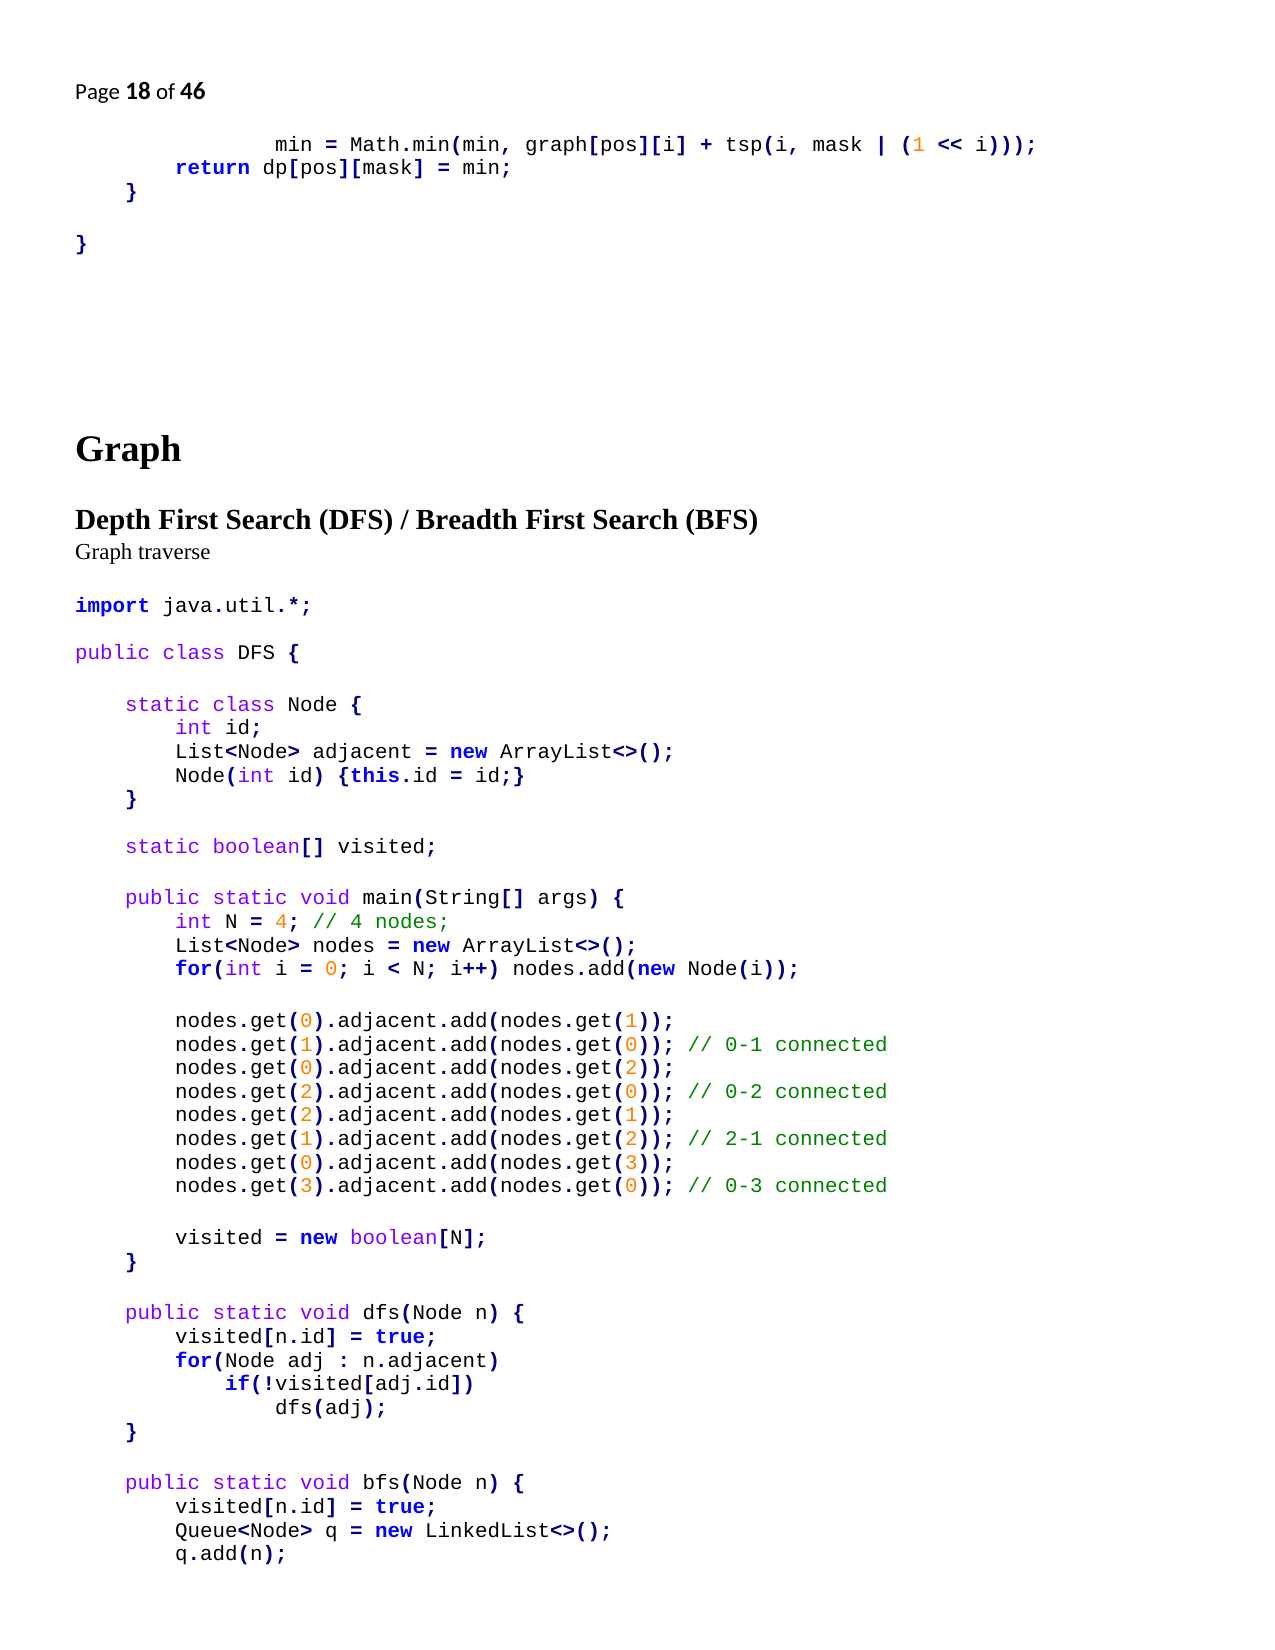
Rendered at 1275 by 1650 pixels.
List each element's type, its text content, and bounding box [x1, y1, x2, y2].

text nodes.get(3).adjacent.add(nodes.get(0)); // 0-3 connected [75, 1175, 1200, 1199]
text Queue<Node> q = new LinkedList<>(); [75, 1519, 1200, 1543]
text nodes.get(2).adjacent.add(nodes.get(1)); [75, 1104, 1200, 1128]
text static class Node { [75, 694, 1200, 717]
text Graph traverse [75, 538, 1200, 564]
text visited[n.id] = true; [75, 1496, 1200, 1519]
text dfs(adj); [75, 1397, 1200, 1421]
text nodes.get(0).adjacent.add(nodes.get(3)); [75, 1152, 1200, 1175]
text import java.util.*; [75, 595, 1200, 618]
text public static void bfs(Node n) { [75, 1472, 1200, 1496]
text } [75, 788, 1200, 812]
text visited = new boolean[N]; [75, 1227, 1200, 1251]
text int id; [75, 717, 1200, 741]
text for(Node adj : n.adjacent) [75, 1350, 1200, 1373]
text return dp[pos][mask] = min; [75, 157, 1200, 181]
text } [75, 1421, 1200, 1444]
text if(!visited[adj.id]) [75, 1373, 1200, 1397]
text nodes.get(0).adjacent.add(nodes.get(2)); [75, 1057, 1200, 1081]
text min = Math.min(min, graph[pos][i] + tsp(i, mask | (1 << i))); [75, 133, 1200, 157]
text nodes.get(0).adjacent.add(nodes.get(1)); [75, 1010, 1200, 1033]
text Depth First Search (DFS) / Breadth First Search (BFS) [75, 502, 1200, 535]
text nodes.get(2).adjacent.add(nodes.get(0)); // 0-2 connected [75, 1081, 1200, 1104]
text Node(int id) {this.id = id;} [75, 765, 1200, 788]
text q.add(n); [75, 1543, 1200, 1567]
text public static void main(String[] args) { [75, 887, 1200, 911]
text nodes.get(1).adjacent.add(nodes.get(2)); // 2-1 connected [75, 1128, 1200, 1152]
text int N = 4; // 4 nodes; [75, 911, 1200, 934]
text } [75, 1251, 1200, 1274]
text public static void dfs(Node n) { [75, 1302, 1200, 1326]
text visited[n.id] = true; [75, 1326, 1200, 1350]
text List<Node> adjacent = new ArrayList<>(); [75, 741, 1200, 765]
text static boolean[] visited; [75, 836, 1200, 859]
text } [75, 181, 1200, 204]
text } [75, 232, 1200, 256]
text public class DFS { [75, 642, 1200, 666]
text nodes.get(1).adjacent.add(nodes.get(0)); // 0-1 connected [75, 1033, 1200, 1057]
text Graph [75, 427, 1200, 470]
text List<Node> nodes = new ArrayList<>(); [75, 934, 1200, 958]
text for(int i = 0; i < N; i++) nodes.add(new Node(i)); [75, 958, 1200, 982]
